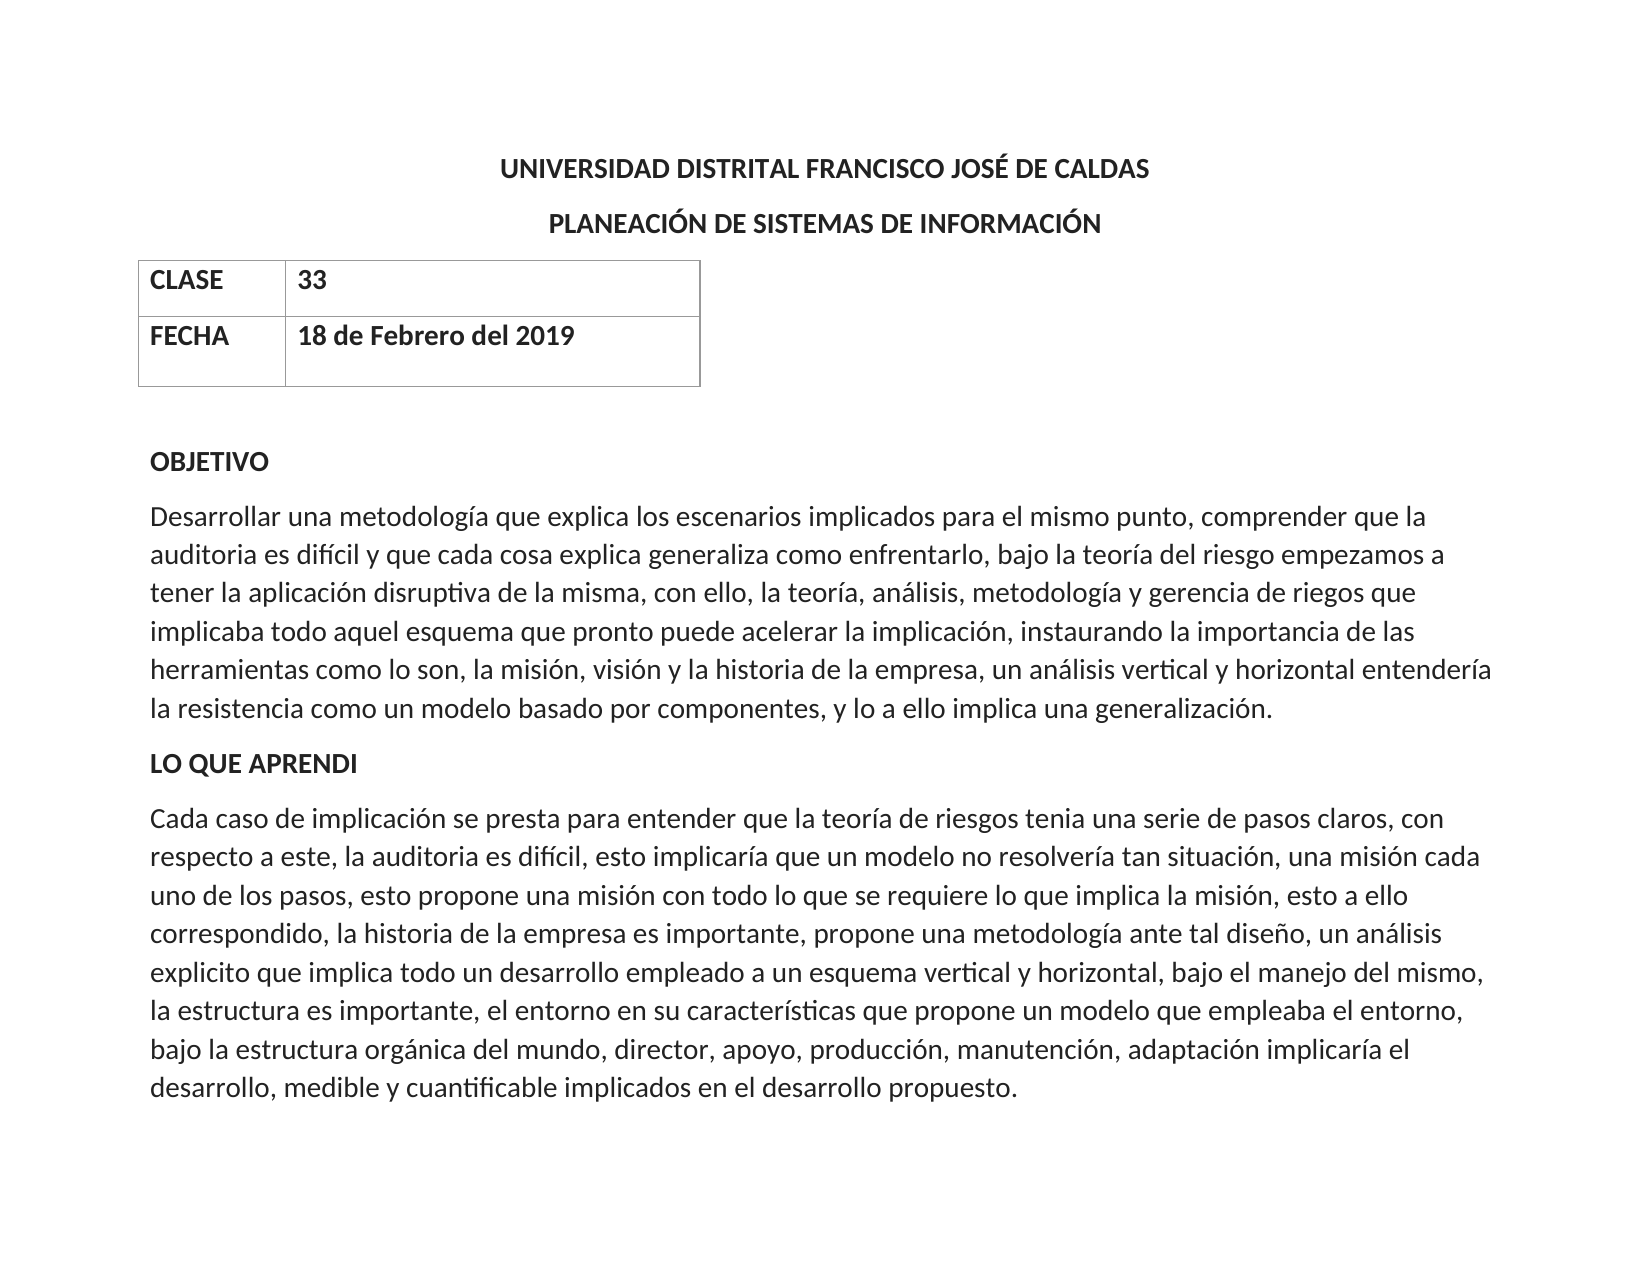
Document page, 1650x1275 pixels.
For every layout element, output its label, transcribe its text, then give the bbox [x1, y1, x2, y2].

text LO QUE APRENDI [150, 745, 1500, 781]
text PLANEACIÓN DE SISTEMAS DE INFORMACIÓN [150, 205, 1500, 241]
text Desarrollar una metodología que explica los escenarios implicados para el mismo punto, comprender que la auditoria es difícil y que cada cosa explica generaliza como enfrentarlo, bajo la teoría del riesgo empezamos a tener la aplicación disruptiva de la misma, con ello, la teoría, análisis, metodología y gerencia de riegos que implicaba todo aquel esquema que pronto puede acelerar la implicación, instaurando la importancia de las herramientas como lo son, la misión, visión y la historia de la empresa, un análisis vertical y horizontal entendería la resistencia como un modelo basado por componentes, y lo a ello implica una generalización. [150, 498, 1500, 726]
table_cell FECHA [139, 317, 285, 386]
text Cada caso de implicación se presta para entender que la teoría de riesgos tenia una serie de pasos claros, con respecto a este, la auditoria es difícil, esto implicaría que un modelo no resolvería tan situación, una misión cada uno de los pasos, esto propone una misión con todo lo que se requiere lo que implica la misión, esto a ello correspondido, la historia de la empresa es importante, propone una metodología ante tal diseño, un análisis explicito que implica todo un desarrollo empleado a un esquema vertical y horizontal, bajo el manejo del mismo, la estructura es importante, el entorno en su características que propone un modelo que empleaba el entorno, bajo la estructura orgánica del mundo, director, apoyo, producción, manutención, adaptación implicaría el desarrollo, medible y cuantificable implicados en el desarrollo propuesto. [150, 800, 1500, 1105]
text OBJETIVO [150, 443, 1500, 478]
text UNIVERSIDAD DISTRITAL FRANCISCO JOSÉ DE CALDAS [150, 150, 1500, 186]
table_header CLASE [139, 261, 285, 316]
table_header 33 [286, 261, 699, 316]
table_cell 18 de Febrero del 2019 [286, 317, 699, 386]
